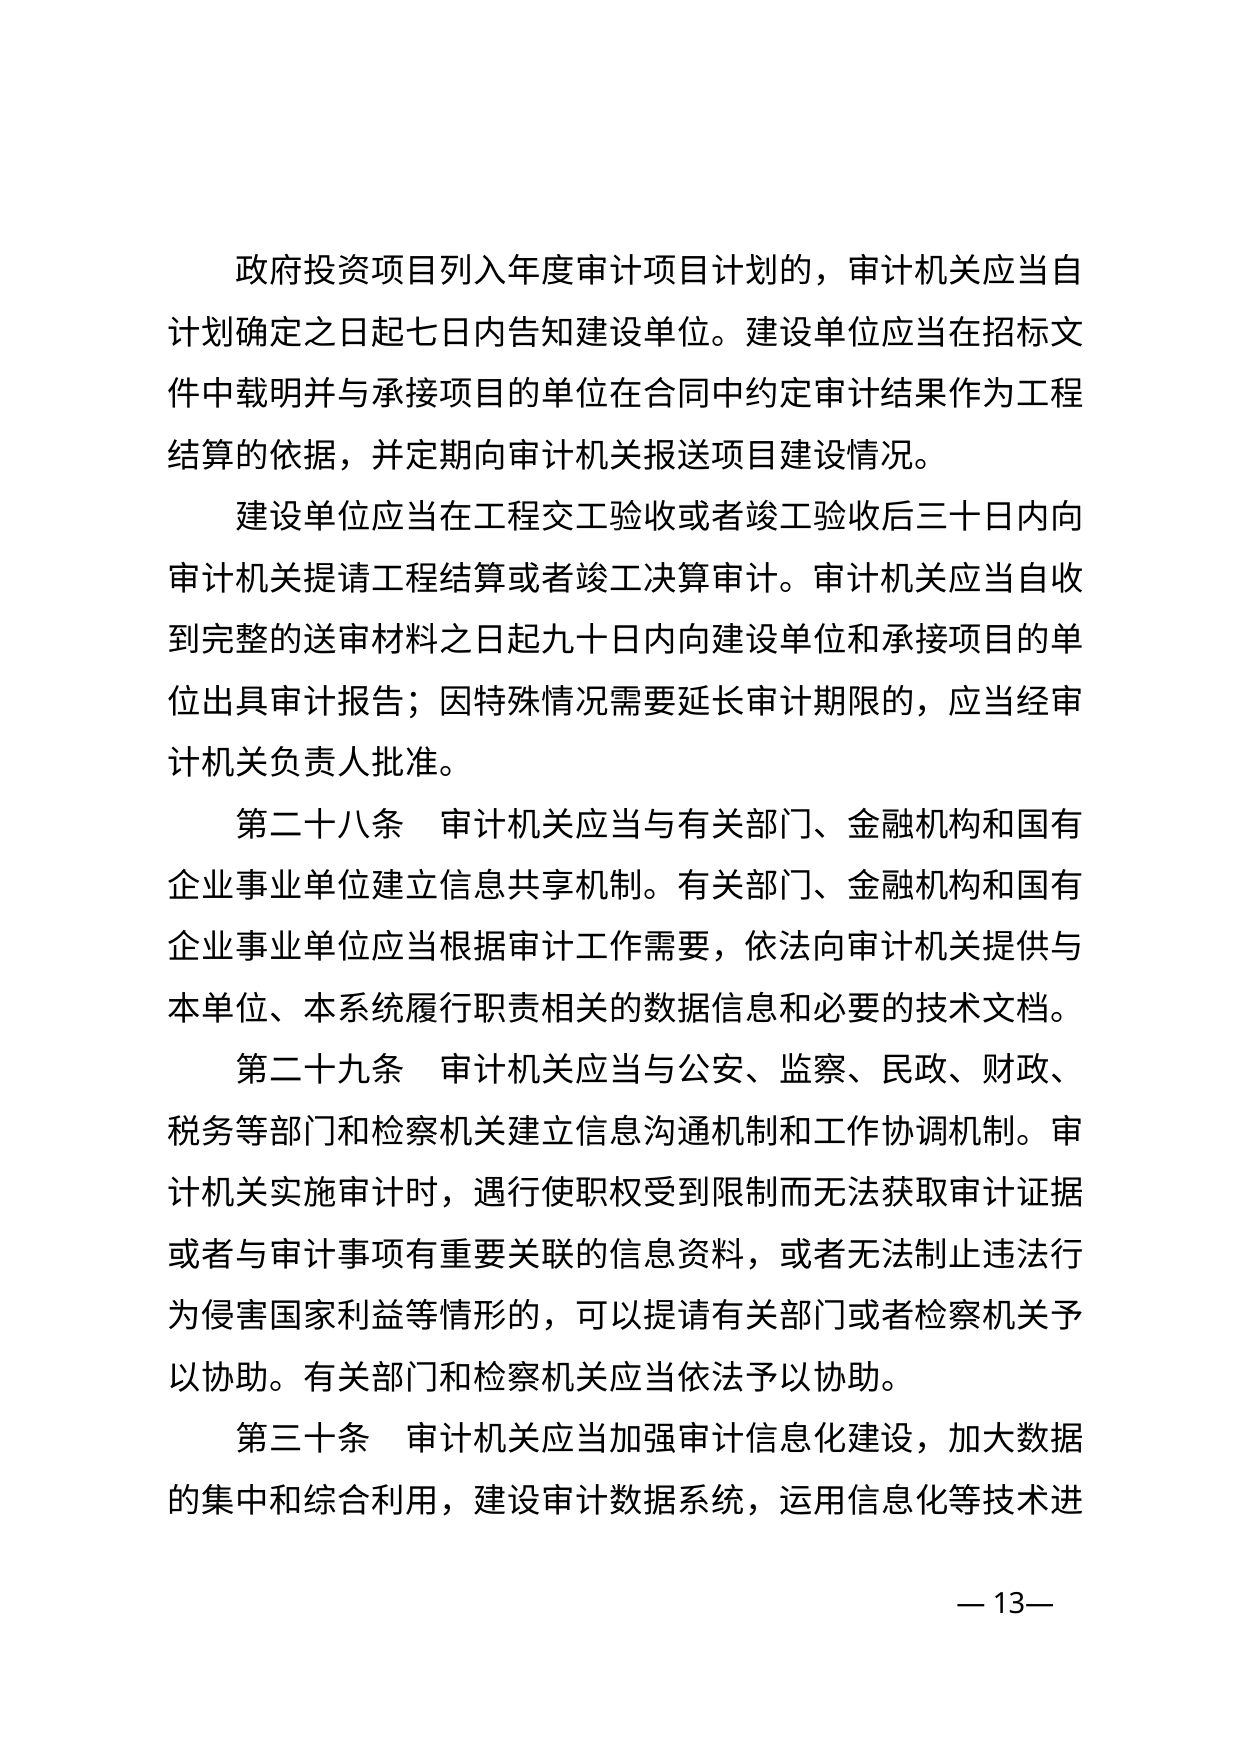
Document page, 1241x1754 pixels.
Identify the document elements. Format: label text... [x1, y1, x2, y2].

text 政府投资项目列入年度审计项目计划的，审计机关应当自计划确定之日起七日内告知建设单位。建设单位应当在招标文件中载明并与承接项目的单位在合同中约定审计结果作为工程结算的依据，并定期向审计机关报送项目建设情况。 [168, 238, 1084, 483]
text 第二十八条 审计机关应当与有关部门、金融机构和国有企业事业单位建立信息共享机制。有关部门、金融机构和国有企业事业单位应当根据审计工作需要，依法向审计机关提供与本单位、本系统履行职责相关的数据信息和必要的技术文档。 [168, 791, 1084, 1037]
text 建设单位应当在工程交工验收或者竣工验收后三十日内向审计机关提请工程结算或者竣工决算审计。审计机关应当自收到完整的送审材料之日起九十日内向建设单位和承接项目的单位出具审计报告；因特殊情况需要延长审计期限的，应当经审计机关负责人批准。 [168, 483, 1084, 791]
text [168, 1405, 1084, 1528]
text 第二十九条 审计机关应当与公安、监察、民政、财政、税务等部门和检察机关建立信息沟通机制和工作协调机制。审计机关实施审计时，遇行使职权受到限制而无法获取审计证据或者与审计事项有重要关联的信息资料，或者无法制止违法行为侵害国家利益等情形的，可以提请有关部门或者检察机关予以协助。有关部门和检察机关应当依法予以协助。 [168, 1037, 1084, 1405]
